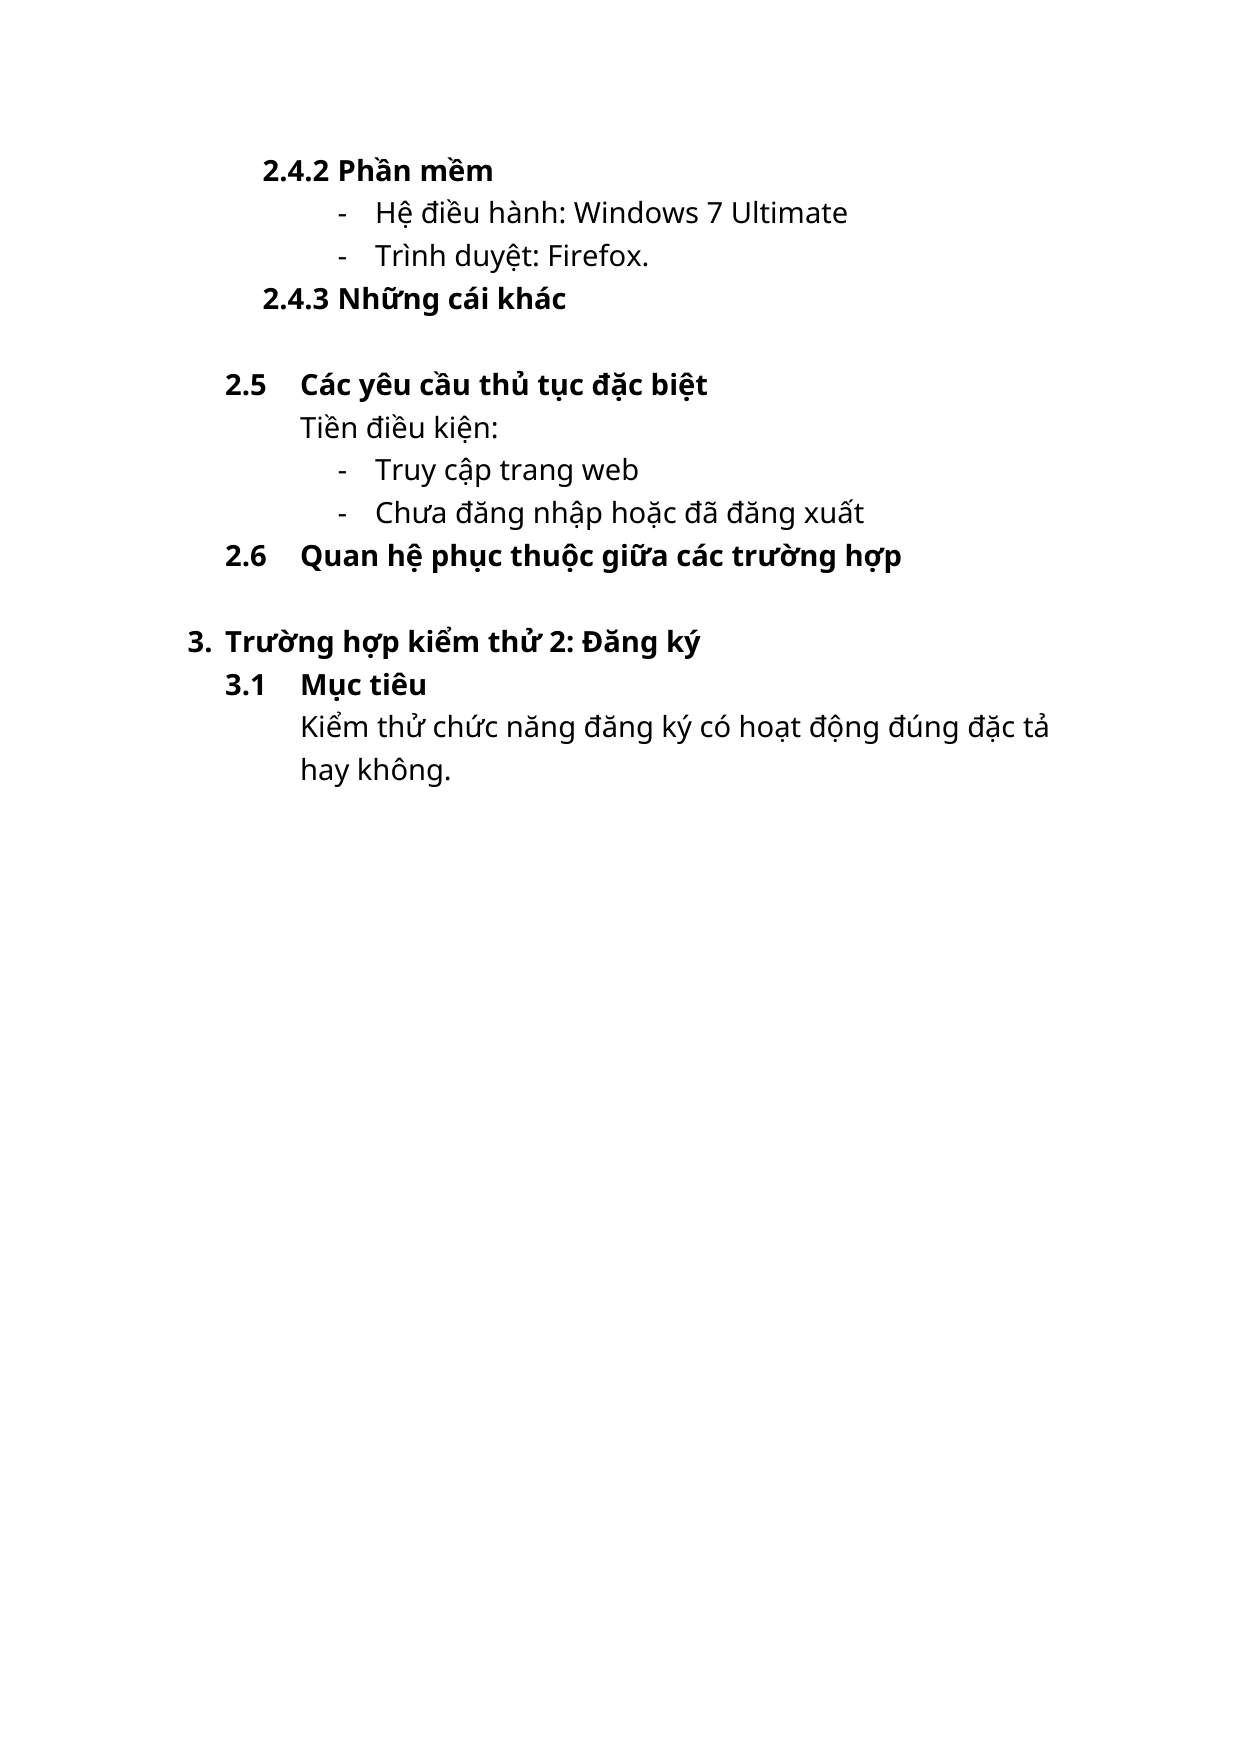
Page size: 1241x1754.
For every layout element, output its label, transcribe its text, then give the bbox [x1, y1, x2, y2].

list Trình duyệt: Firefox. [337, 236, 1090, 275]
list Quan hệ phục thuộc giữa các trường hợp [225, 535, 1090, 575]
list Các yêu cầu thủ tục đặc biệt [225, 364, 1090, 404]
list Tiền điều kiện: [300, 407, 1090, 447]
list Mục tiêu [225, 664, 1090, 703]
list Những cái khác [262, 278, 1090, 318]
list Trường hợp kiểm thử 2: Đăng ký [187, 621, 1090, 661]
list Phần mềm [262, 150, 1090, 190]
list Kiểm thử chức năng đăng ký có hoạt động đúng đặc tả hay không. [300, 707, 1090, 789]
list Hệ điều hành: Windows 7 Ultimate [337, 193, 1090, 232]
list Chưa đăng nhập hoặc đã đăng xuất [337, 492, 1090, 532]
list Truy cập trang web [337, 450, 1090, 489]
